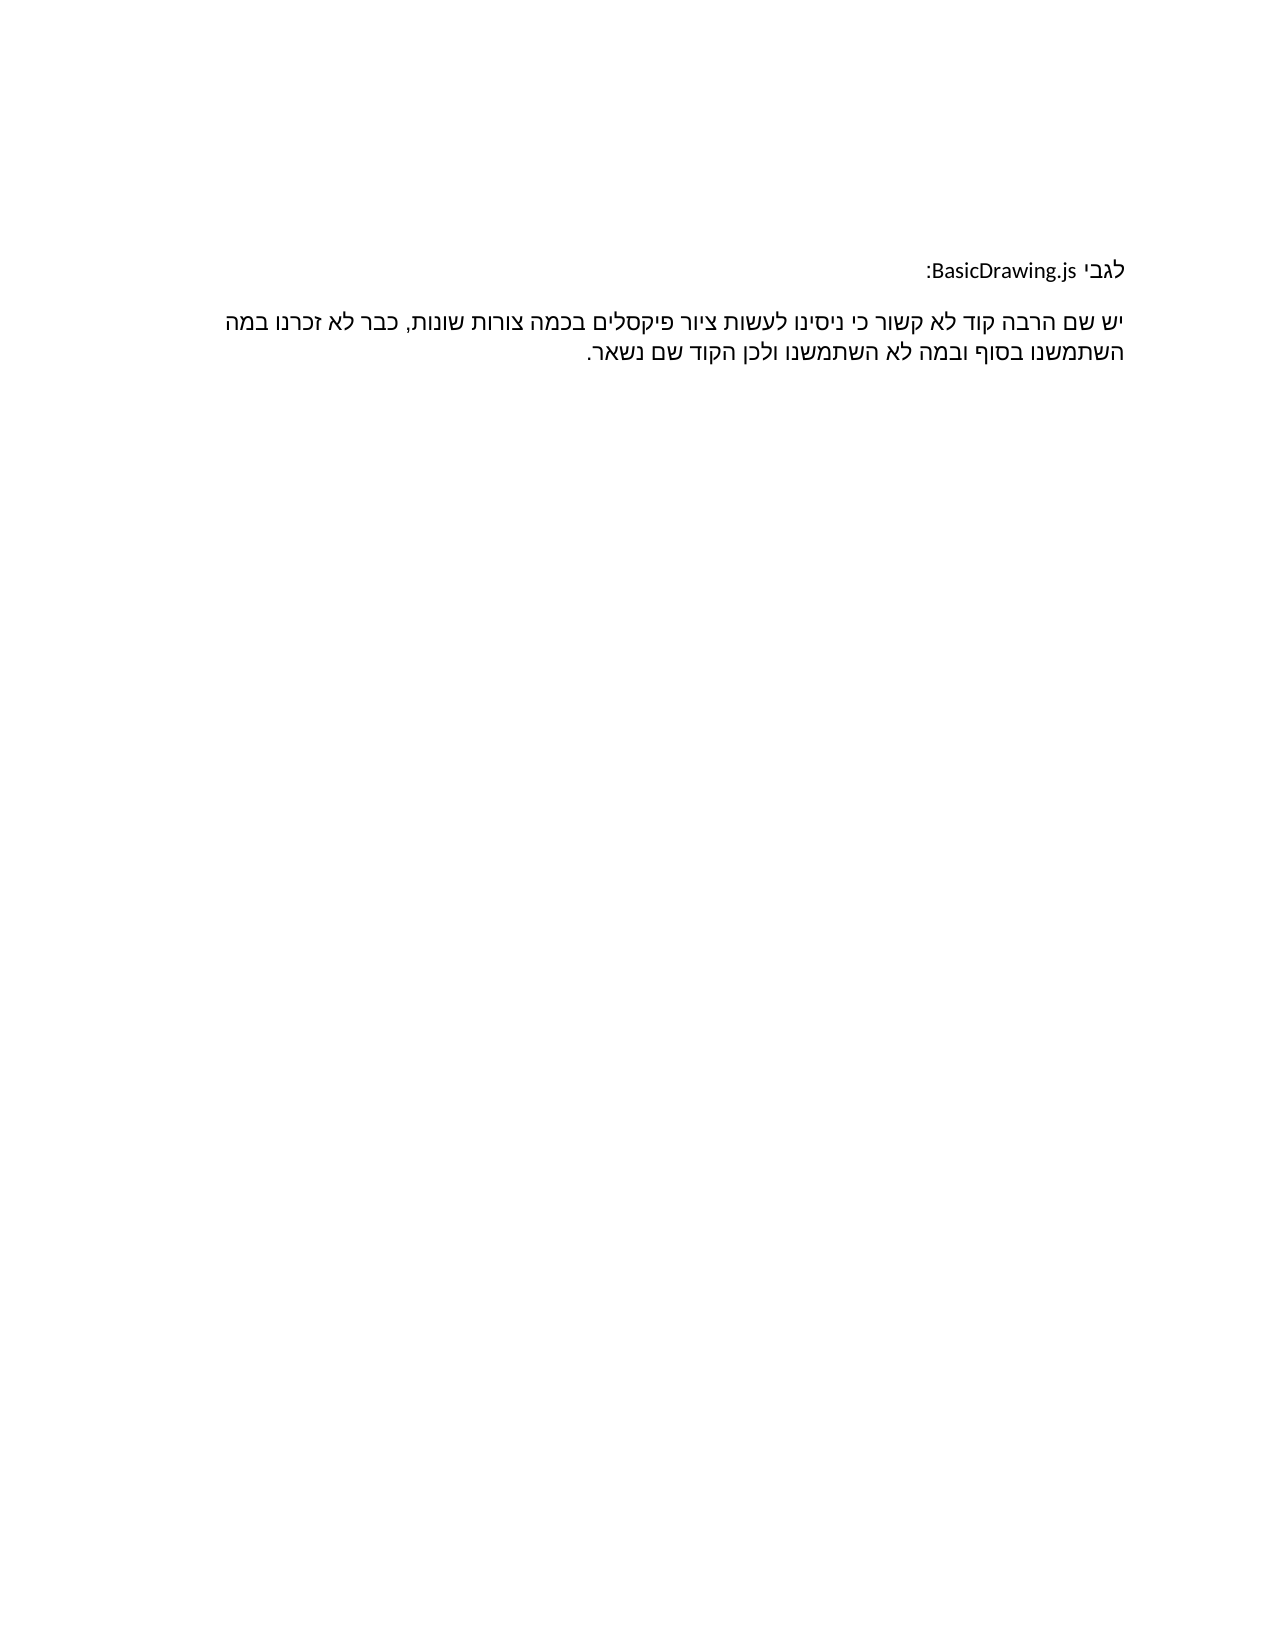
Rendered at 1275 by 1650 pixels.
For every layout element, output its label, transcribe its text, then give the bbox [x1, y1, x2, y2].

text לגבי BasicDrawing.js: [150, 256, 1125, 284]
text יש שם הרבה קוד לא קשור כי ניסינו לעשות ציור פיקסלים בכמה צורות שונות, כבר לא זכרנו במה השתמשנו בסוף ובמה לא השתמשנו ולכן הקוד שם נשאר. [150, 309, 1125, 366]
